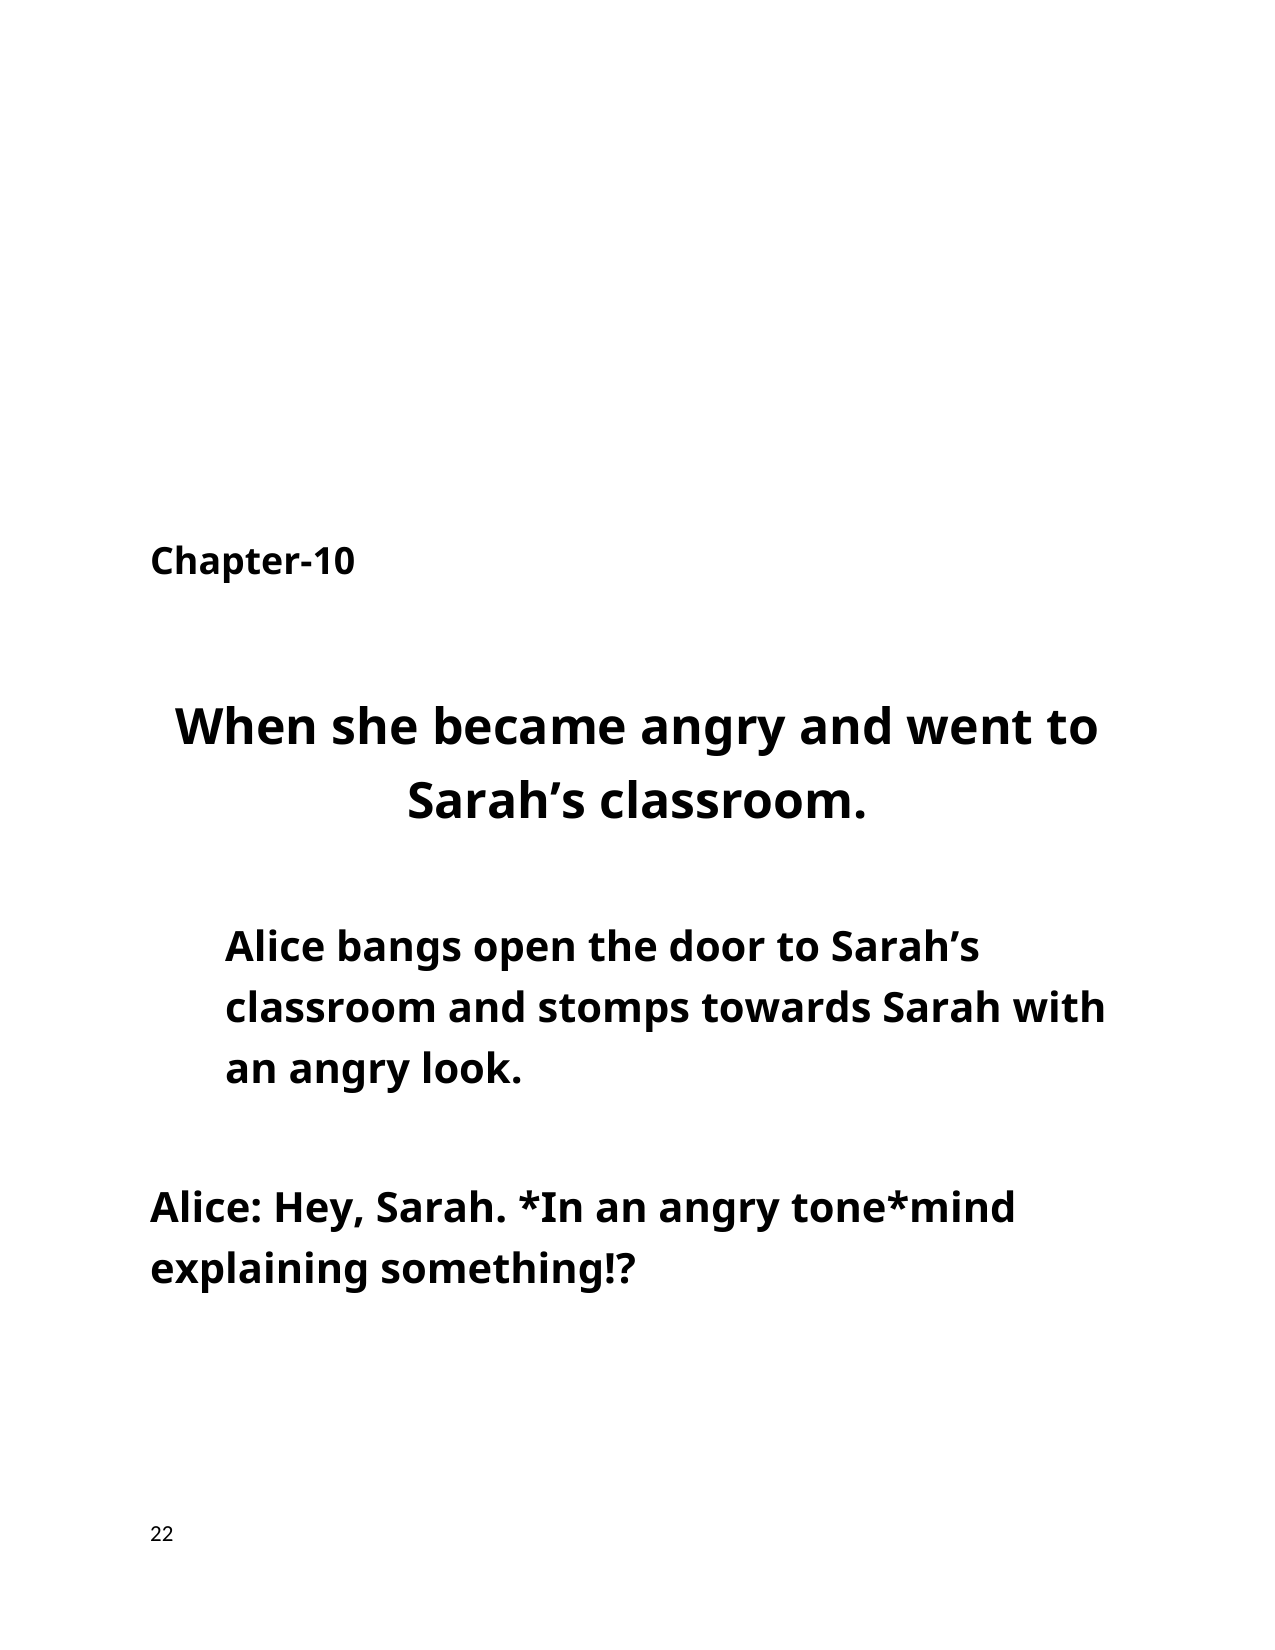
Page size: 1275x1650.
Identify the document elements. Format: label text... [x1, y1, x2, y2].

list Alice bangs open the door to Sarah’s classroom and stomps towards Sarah with an angry look. [225, 916, 1125, 1096]
subtitle When she became angry and went to Sarah’s classroom. [150, 691, 1125, 833]
subtitle Chapter-10 [150, 534, 1125, 585]
text Alice: Hey, Sarah. *In an angry tone*mind explaining something!? [150, 1178, 1125, 1296]
